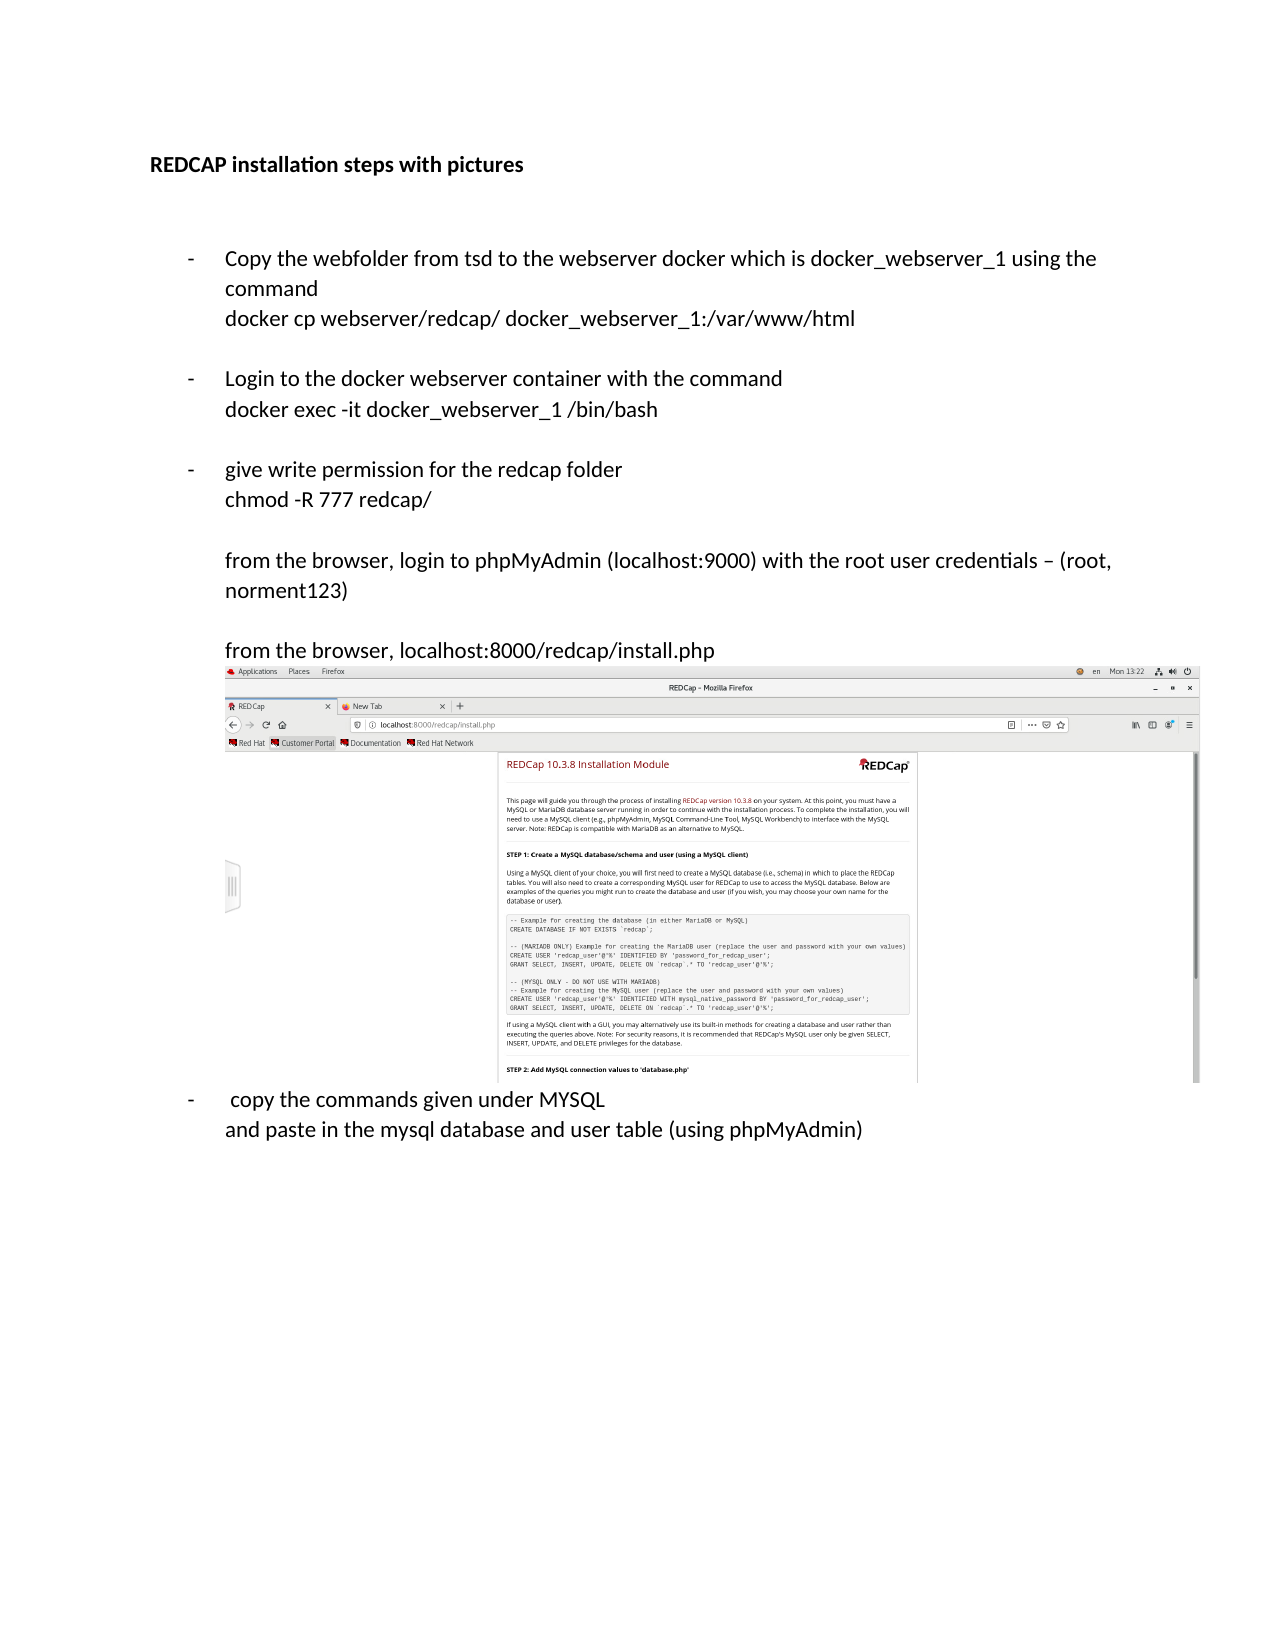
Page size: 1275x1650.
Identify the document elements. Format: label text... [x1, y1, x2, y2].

list copy the commands given under MYSQL [187, 1085, 1125, 1113]
list docker exec -it docker_webserver_1 /bin/bash [225, 395, 1125, 423]
text REDCAP installation steps with pictures [150, 150, 1125, 178]
list and paste in the mysql database and user table (using phpMyAdmin) [225, 1115, 1125, 1143]
list chmod -R 777 redcap/ [225, 485, 1125, 513]
list from the browser, localhost:8000/redcap/install.php [225, 636, 1125, 664]
list docker cp webserver/redcap/ docker_webserver_1:/var/www/html [225, 304, 1125, 332]
list give write permission for the redcap folder [187, 455, 1125, 483]
list Login to the docker webserver container with the command [187, 364, 1125, 393]
picture [225, 666, 1200, 1083]
list Copy the webfolder from tsd to the webserver docker which is docker_webserver_1 using the command [187, 244, 1125, 302]
list from the browser, login to phpMyAdmin (localhost:9000) with the root user credentials – (root, norment123) [225, 546, 1125, 604]
